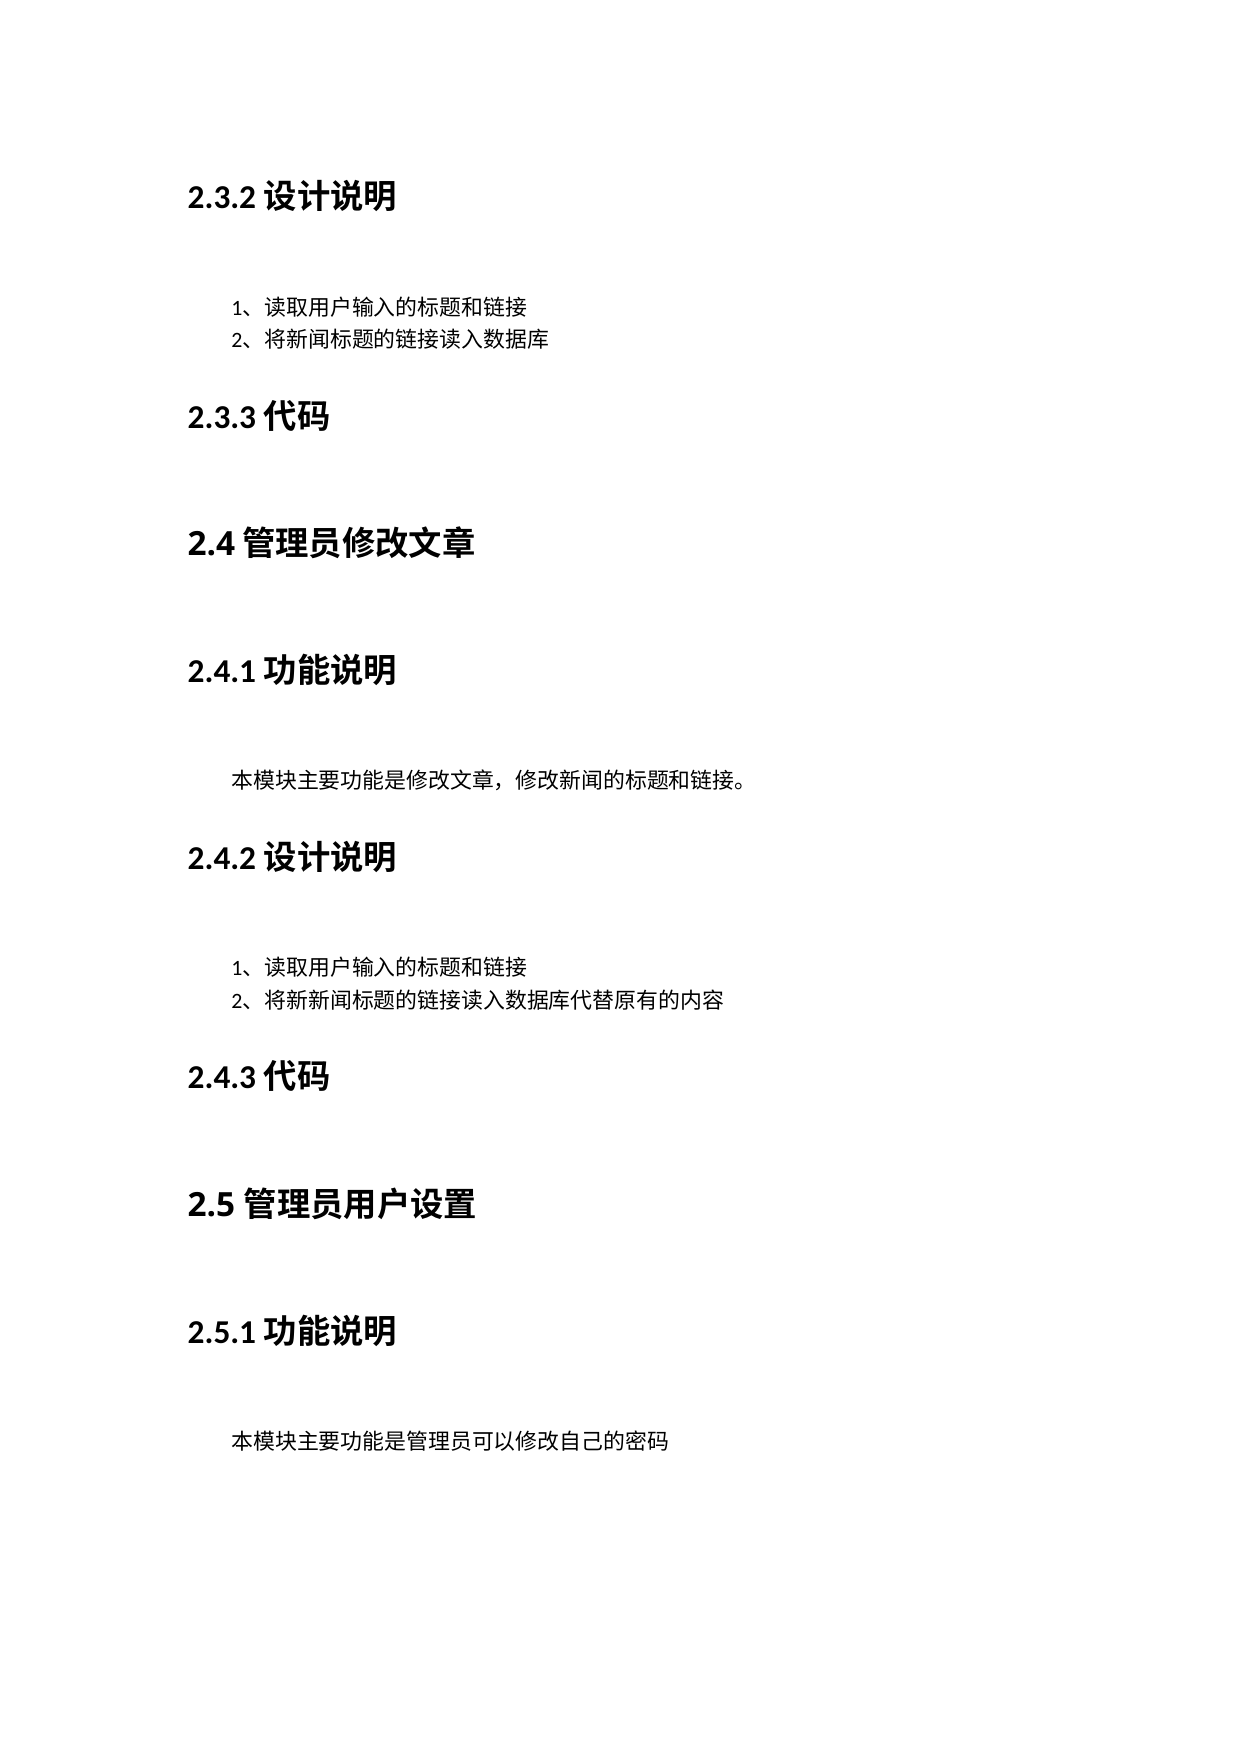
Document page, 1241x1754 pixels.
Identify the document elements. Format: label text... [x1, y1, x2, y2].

text 1、读取用户输入的标题和链接 [187, 950, 1053, 982]
subtitle 2.3.3 代码 [187, 381, 1053, 446]
text 本模块主要功能是管理员可以修改自己的密码 [187, 1424, 1053, 1456]
subtitle 2.4.3 代码 [187, 1042, 1053, 1107]
subtitle 2.5.1 功能说明 [187, 1296, 1053, 1361]
subtitle 2.3.2 设计说明 [187, 162, 1053, 227]
text 1、读取用户输入的标题和链接 [187, 289, 1053, 322]
text 2、将新新闻标题的链接读入数据库代替原有的内容 [187, 982, 1053, 1015]
text 本模块主要功能是修改文章，修改新闻的标题和链接。 [187, 763, 1053, 796]
subtitle 2.4.1 功能说明 [187, 636, 1053, 701]
subtitle 2.4管理员修改文章 [187, 508, 1053, 573]
text 2、将新闻标题的链接读入数据库 [187, 322, 1053, 354]
subtitle 2.4.2 设计说明 [187, 823, 1053, 888]
subtitle 2.5 管理员用户设置 [187, 1169, 1053, 1234]
